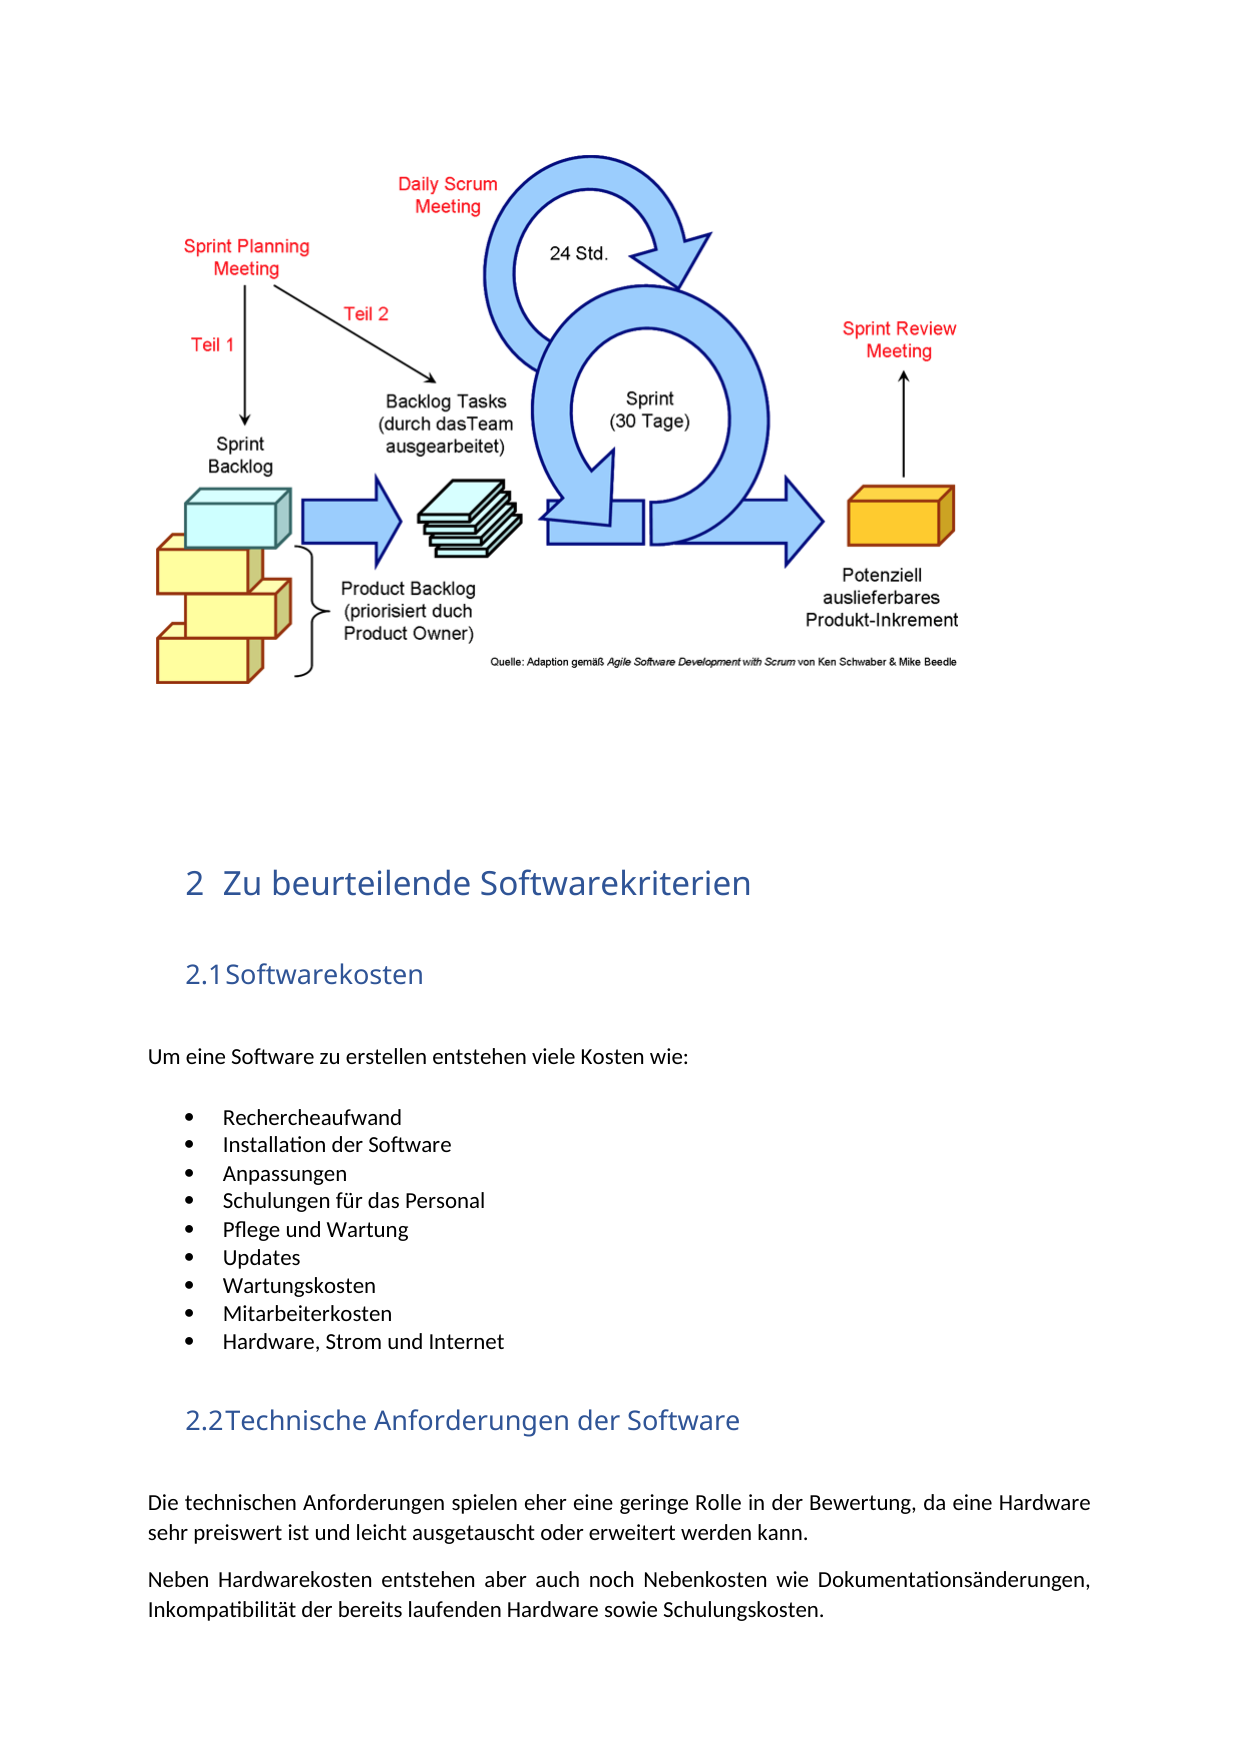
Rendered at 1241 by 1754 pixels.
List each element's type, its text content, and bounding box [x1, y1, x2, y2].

subtitle Technische Anforderungen der Software [185, 1402, 1093, 1438]
list Installation der Software [185, 1131, 1093, 1159]
list Mitarbeiterkosten [185, 1299, 1093, 1327]
subtitle Zu beurteilende Softwarekriterien [185, 860, 1093, 905]
list Schulungen für das Personal [185, 1187, 1093, 1215]
list Wartungskosten [185, 1271, 1093, 1299]
text Neben Hardwarekosten entstehen aber auch noch Nebenkosten wie Dokumentationsänderungen, Inkompatibilität der bereits laufenden Hardware sowie Schulungskosten. [148, 1565, 1093, 1624]
picture [147, 147, 966, 692]
list Rechercheaufwand [185, 1103, 1093, 1131]
list Um eine Software zu erstellen entstehen viele Kosten wie: [148, 1042, 1093, 1070]
list Anpassungen [185, 1159, 1093, 1187]
text Die technischen Anforderungen spielen eher eine geringe Rolle in der Bewertung, da eine Hardware sehr preiswert ist und leicht ausgetauscht oder erweitert werden kann. [148, 1488, 1093, 1547]
subtitle Softwarekosten [185, 956, 1093, 992]
list Pflege und Wartung [185, 1215, 1093, 1243]
list Updates [185, 1243, 1093, 1271]
list Hardware, Strom und Internet [185, 1327, 1093, 1355]
